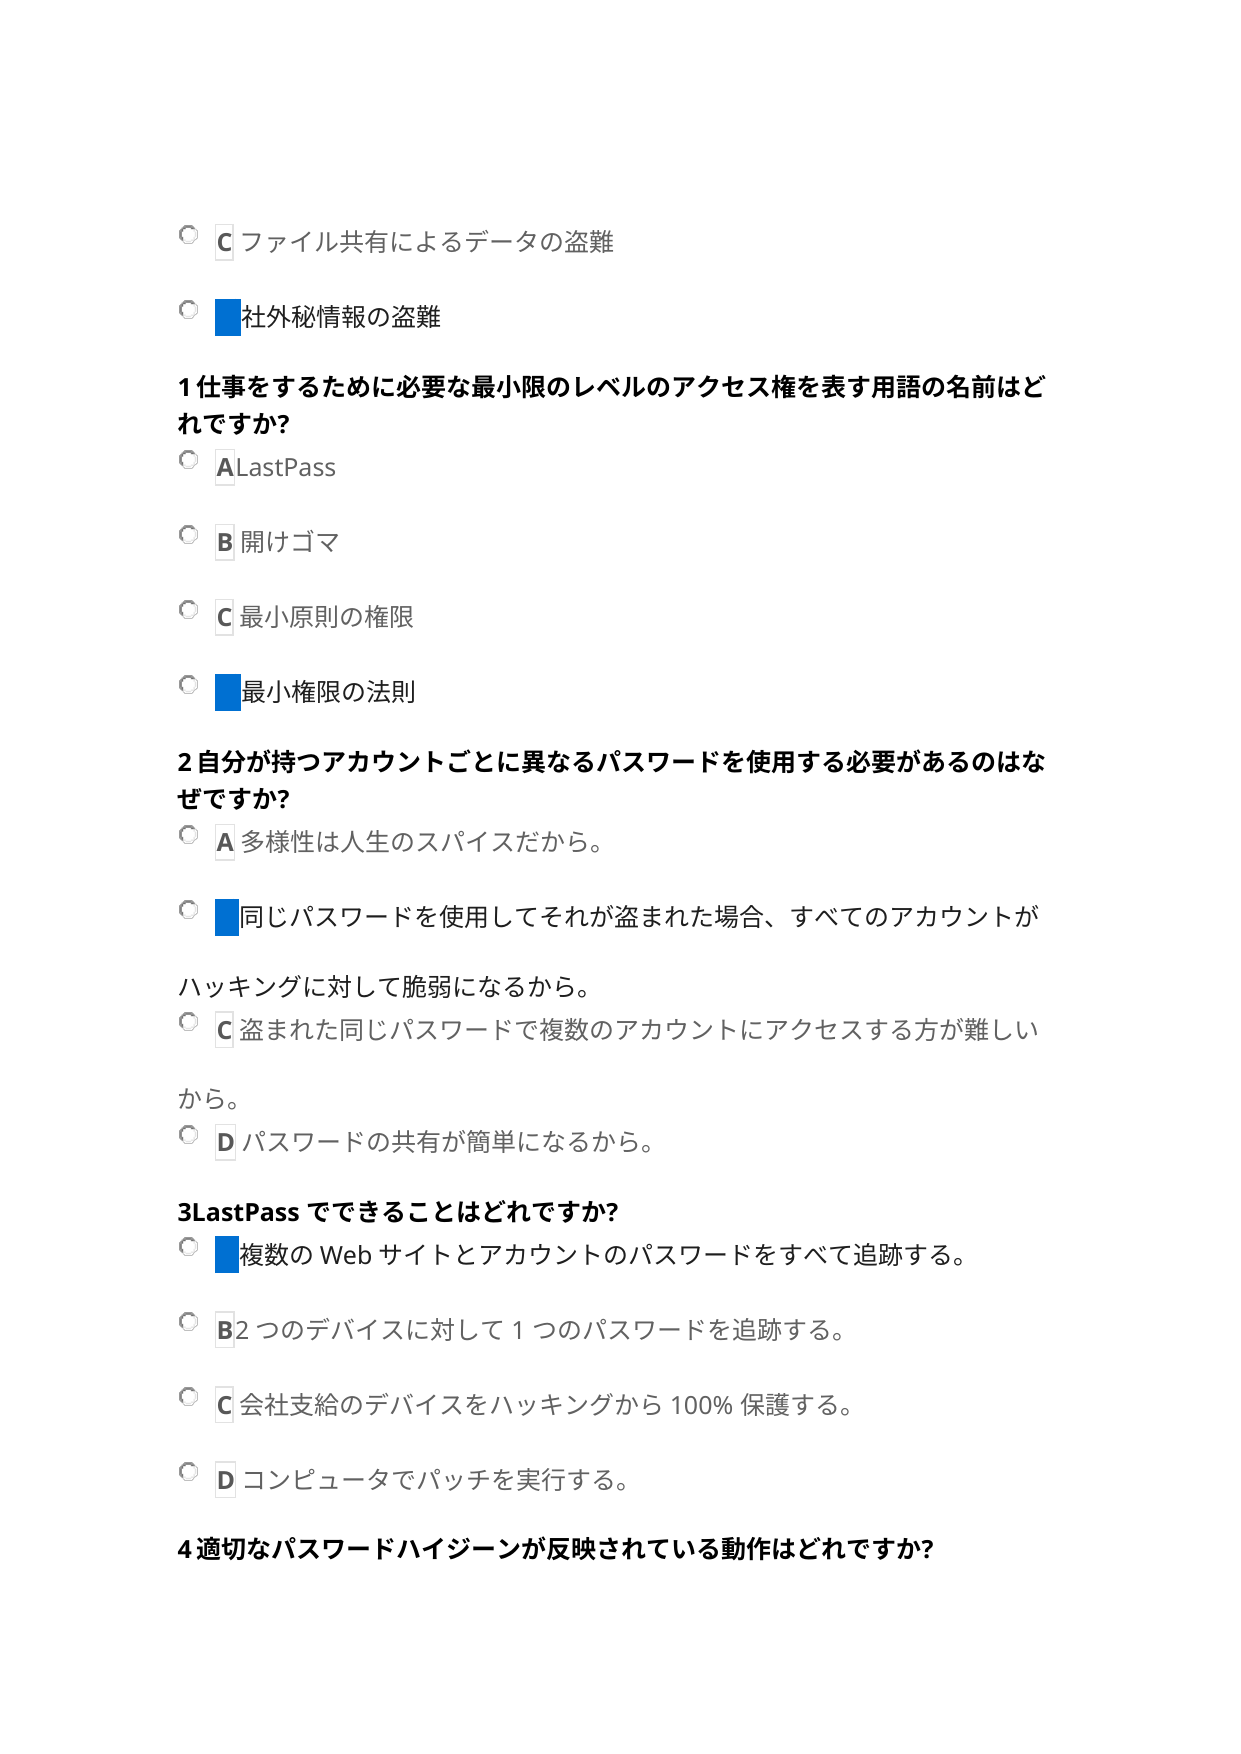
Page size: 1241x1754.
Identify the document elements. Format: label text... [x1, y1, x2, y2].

text D最小権限の法則 [177, 667, 1063, 742]
text 4適切なパスワードハイジーンが反映されている動作はどれですか? [177, 1529, 1063, 1567]
text C会社支給のデバイスをハッキングから 100% 保護する。 [177, 1379, 1063, 1454]
text Dコンピュータでパッチを実行する。 [177, 1454, 1063, 1529]
text B開けゴマ [177, 517, 1063, 592]
text 3LastPass でできることはどれですか? [177, 1192, 1063, 1229]
text A多様性は人生のスパイスだから。 [177, 817, 1063, 892]
text C最小原則の権限 [177, 592, 1063, 667]
text 1仕事をするために必要な最小限のレベルのアクセス権を表す用語の名前はどれですか? [177, 367, 1063, 442]
text Cファイル共有によるデータの盗難 [177, 217, 1063, 292]
text C盗まれた同じパスワードで複数のアカウントにアクセスする方が難しいから。 [177, 1004, 1063, 1117]
text B同じパスワードを使用してそれが盗まれた場合、すべてのアカウントがハッキングに対して脆弱になるから。 [177, 892, 1063, 1004]
text B2 つのデバイスに対して 1 つのパスワードを追跡する。 [177, 1304, 1063, 1379]
text A複数の Web サイトとアカウントのパスワードをすべて追跡する。 [177, 1229, 1063, 1304]
text 2自分が持つアカウントごとに異なるパスワードを使用する必要があるのはなぜですか? [177, 742, 1063, 817]
text Dパスワードの共有が簡単になるから。 [177, 1117, 1063, 1192]
text D社外秘情報の盗難 [177, 292, 1063, 367]
text ALastPass [177, 442, 1063, 517]
